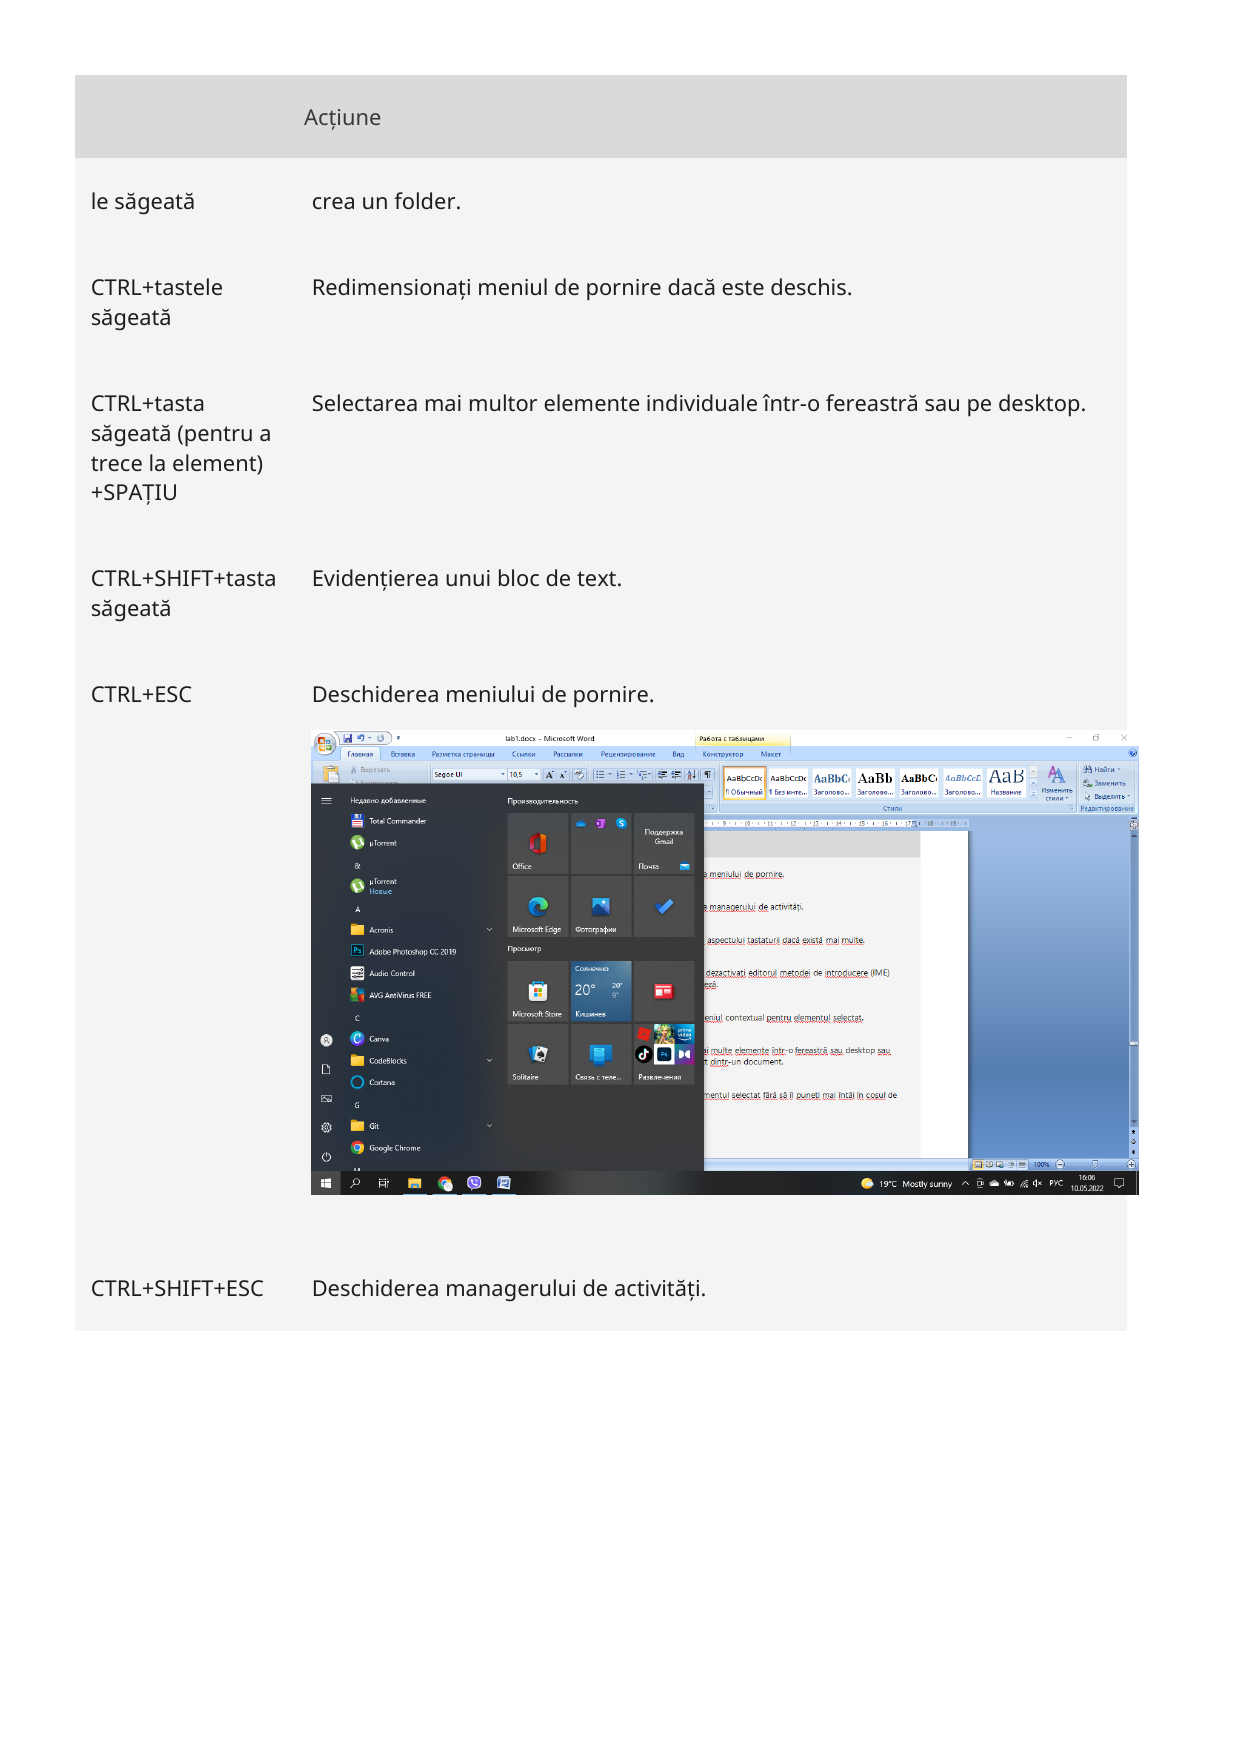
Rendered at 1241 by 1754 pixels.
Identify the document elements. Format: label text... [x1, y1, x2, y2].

table_cell CTRL+SHIFT+ESC [75, 1245, 296, 1331]
table_cell Evidențierea unui bloc de text. [296, 535, 1127, 651]
picture [311, 730, 1139, 1195]
table_cell CTRL+tastele săgeată [75, 244, 296, 360]
table_cell Selectarea mai multor elemente individuale într-o fereastră sau pe desktop. [296, 360, 1127, 535]
table_cell CTRL+SHIFT+tasta săgeată [75, 535, 296, 651]
table_cell CTRL+tasta săgeată (pentru a trece la element)+SPAȚIU [75, 360, 296, 535]
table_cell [296, 158, 1127, 244]
table_cell CTRL+ESC [75, 651, 296, 1245]
table_cell Deschiderea managerului de activități. [296, 1245, 1127, 1331]
table_cell Deschiderea meniului de pornire. [296, 651, 1127, 1245]
table_cell CTRL+SHIFT+tastele săgeată [75, 158, 296, 244]
table_cell Redimensionați meniul de pornire dacă este deschis. [296, 244, 1127, 360]
table_header [75, 75, 296, 158]
table_header Acțiune [296, 75, 1127, 158]
